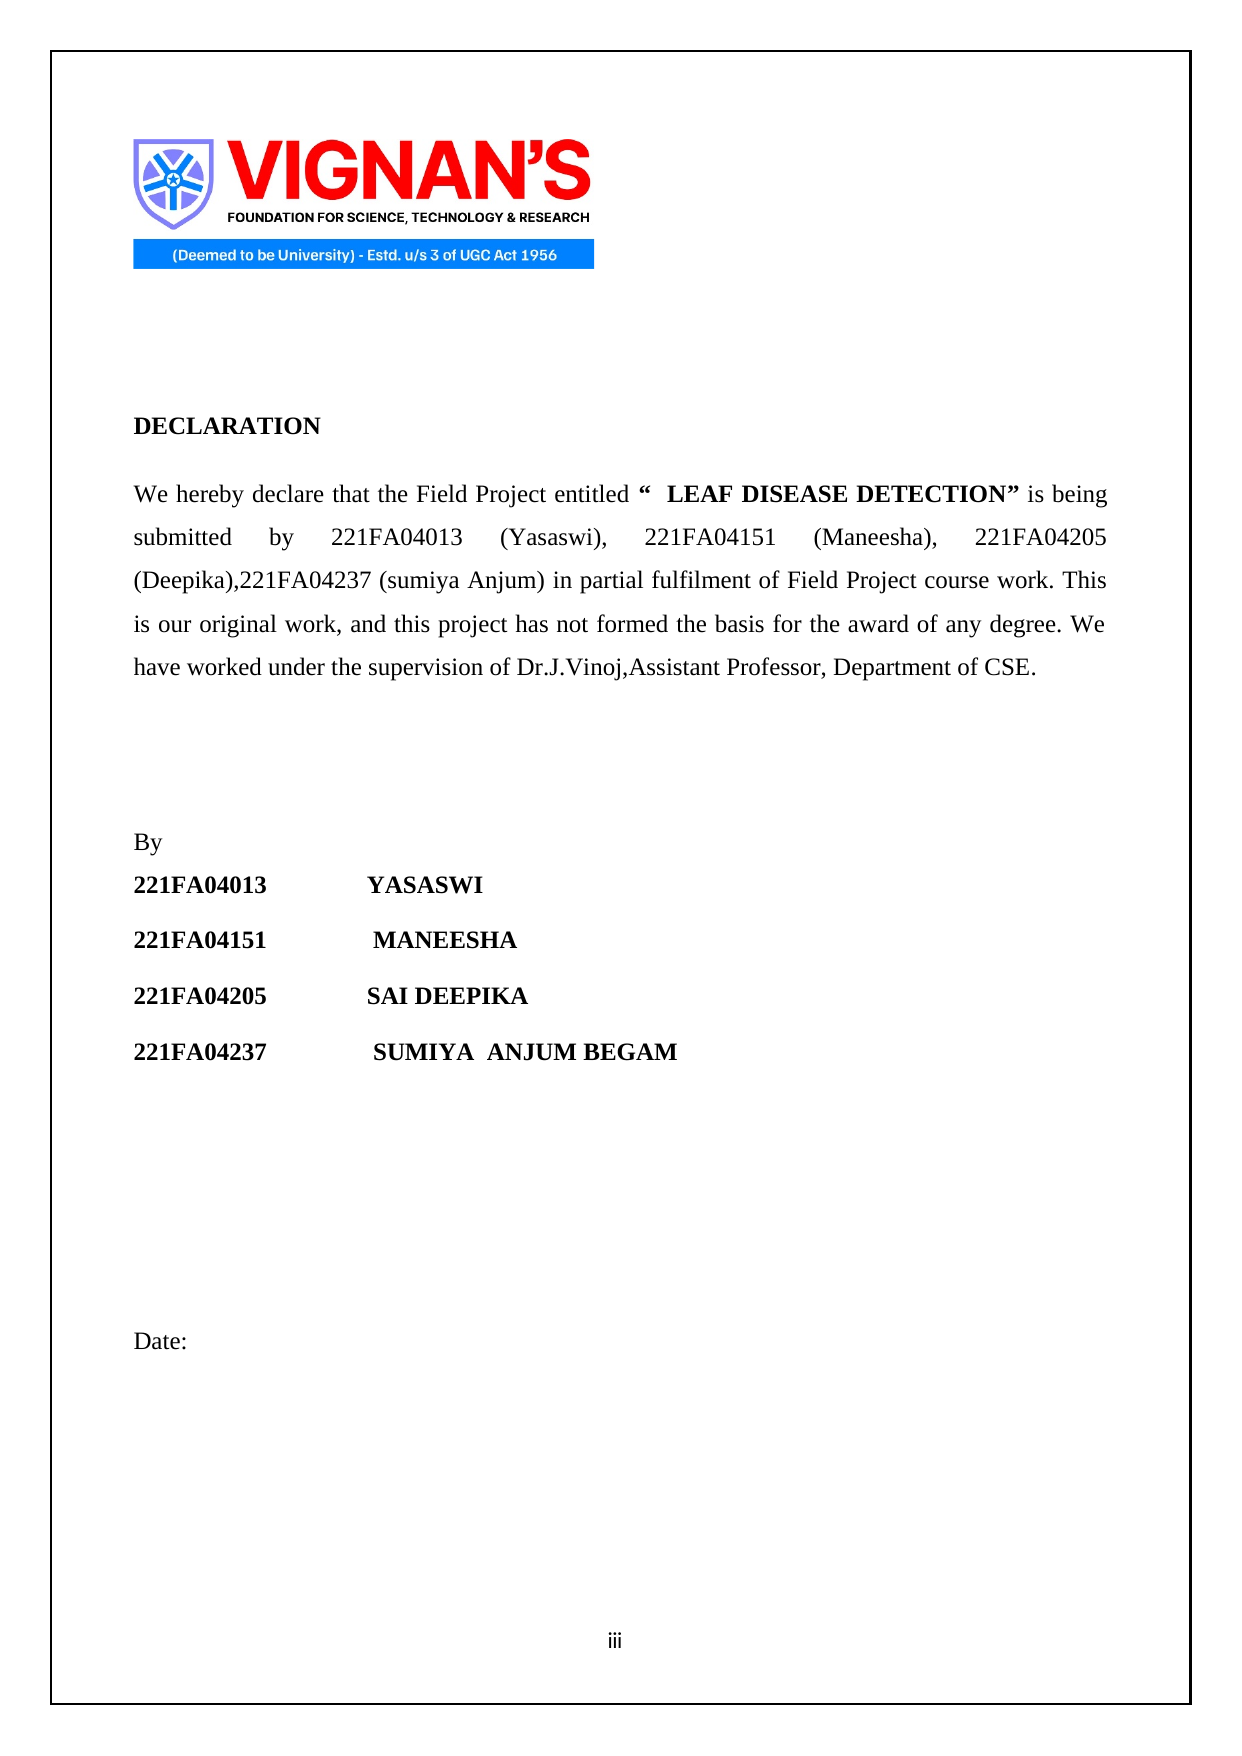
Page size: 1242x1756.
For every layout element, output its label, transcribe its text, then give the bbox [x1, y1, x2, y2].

text We hereby declare that the Field Project entitled “ LEAF DISEASE DETECTION” is being submitted by 221FA04013 (Yasaswi), 221FA04151 (Maneesha), 221FA04205 (Deepika),221FA04237 (sumiya Anjum) in partial fulfilment of Field Project course work. This is our original work, and this project has not formed the basis for the award of any degree. We have worked under the supervision of Dr.J.Vinoj,Assistant Professor, Department of CSE. [133, 479, 1108, 681]
text 221FA04013 YASASWI [133, 870, 1108, 899]
text 221FA04151 MANEESHA [133, 926, 1108, 954]
text 221FA04237 SUMIYA ANJUM BEGAM [133, 1037, 1108, 1066]
text Date: [133, 1326, 1108, 1354]
picture [133, 139, 595, 269]
text By [133, 827, 1110, 856]
text DECLARATION [133, 411, 1110, 440]
text 221FA04205 SAI DEEPIKA [133, 981, 1108, 1010]
